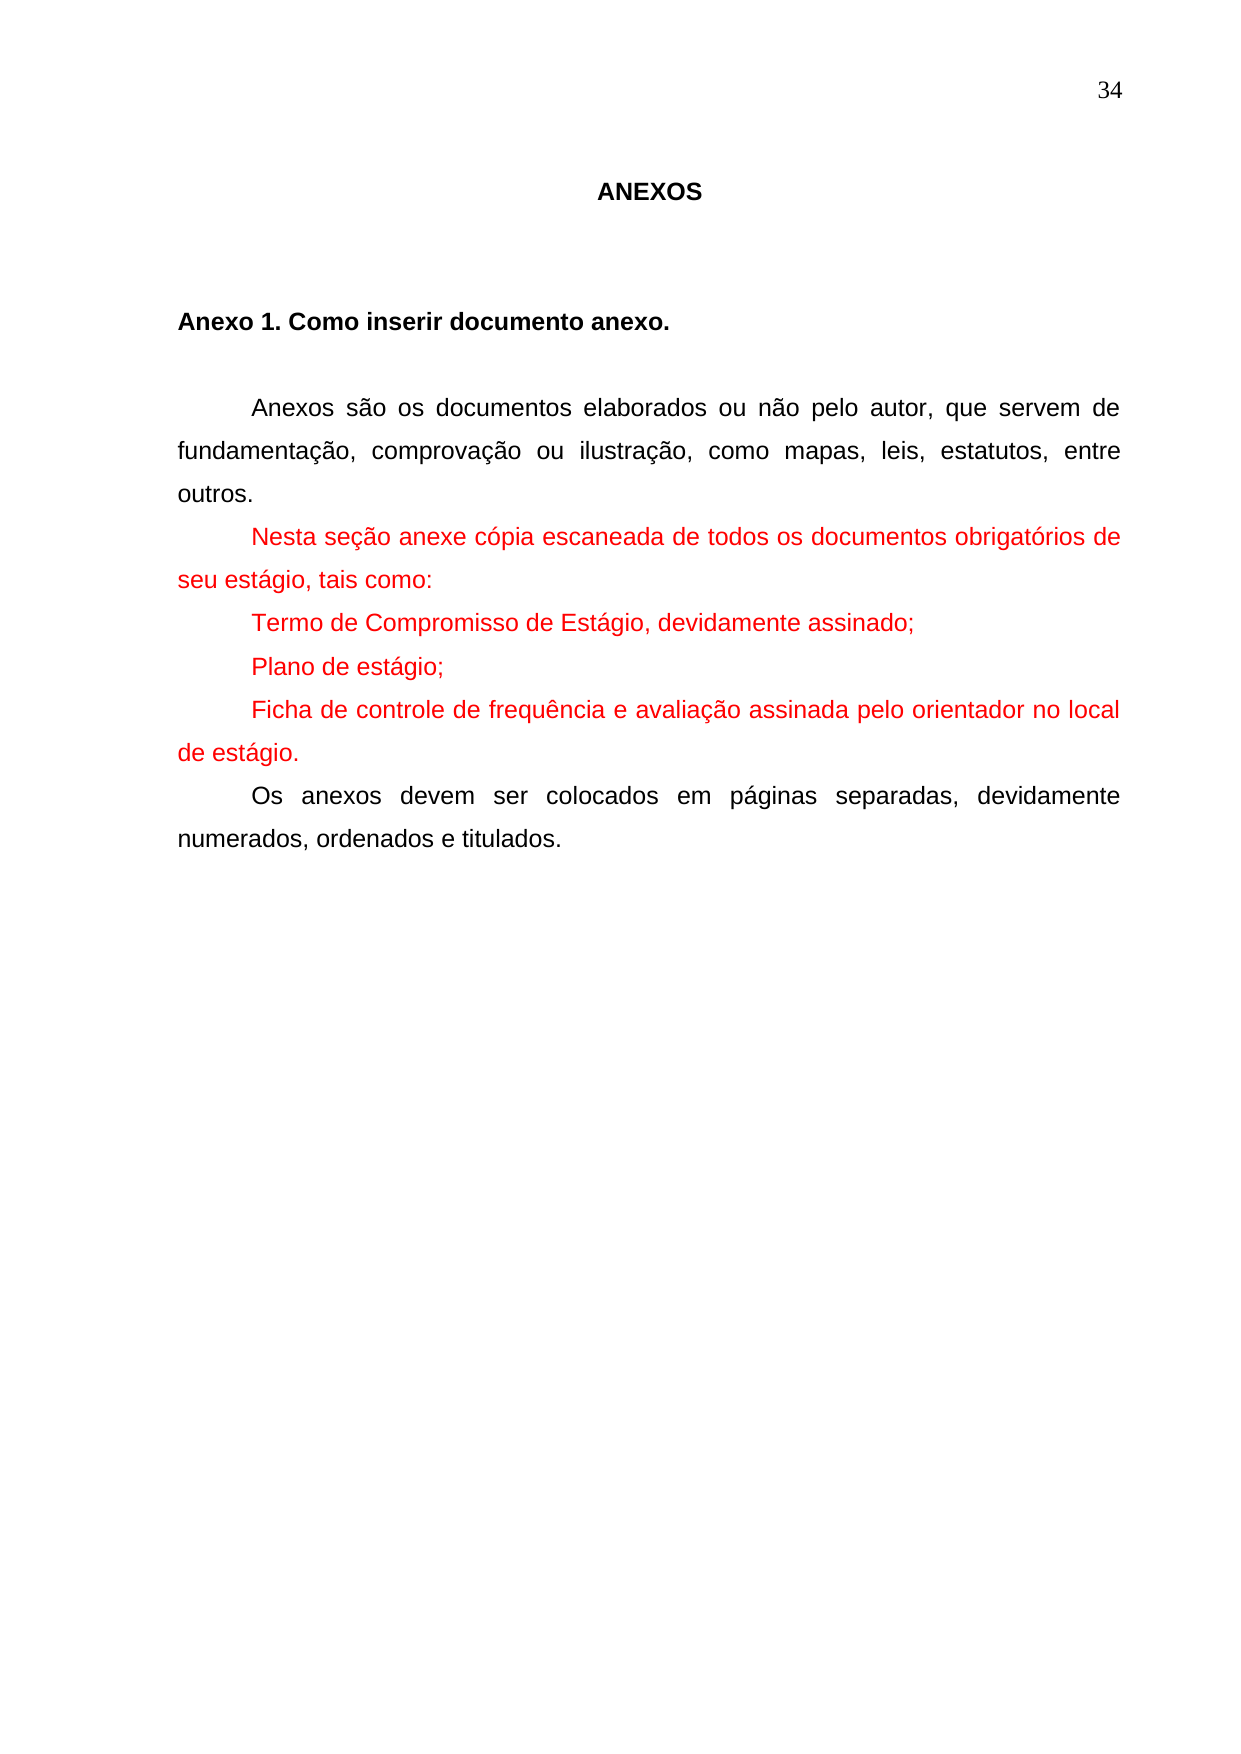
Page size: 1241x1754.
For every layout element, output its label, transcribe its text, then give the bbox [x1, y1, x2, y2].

text Plano de estágio; [177, 652, 1122, 680]
text Nesta seção anexe cópia escaneada de todos os documentos obrigatórios de seu estágio, tais como: [177, 522, 1122, 594]
subtitle ANEXOS [177, 177, 1122, 206]
text Anexos são os documentos elaborados ou não pelo autor, que servem de fundamentação, comprovação ou ilustração, como mapas, leis, estatutos, entre outros. [177, 393, 1122, 508]
text Os anexos devem ser colocados em páginas separadas, devidamente numerados, ordenados e titulados. [177, 781, 1122, 853]
text Termo de Compromisso de Estágio, devidamente assinado; [177, 608, 1122, 637]
subtitle Anexo 1. Como inserir documento anexo. [177, 307, 1122, 335]
text Ficha de controle de frequência e avaliação assinada pelo orientador no local de estágio. [177, 695, 1122, 767]
